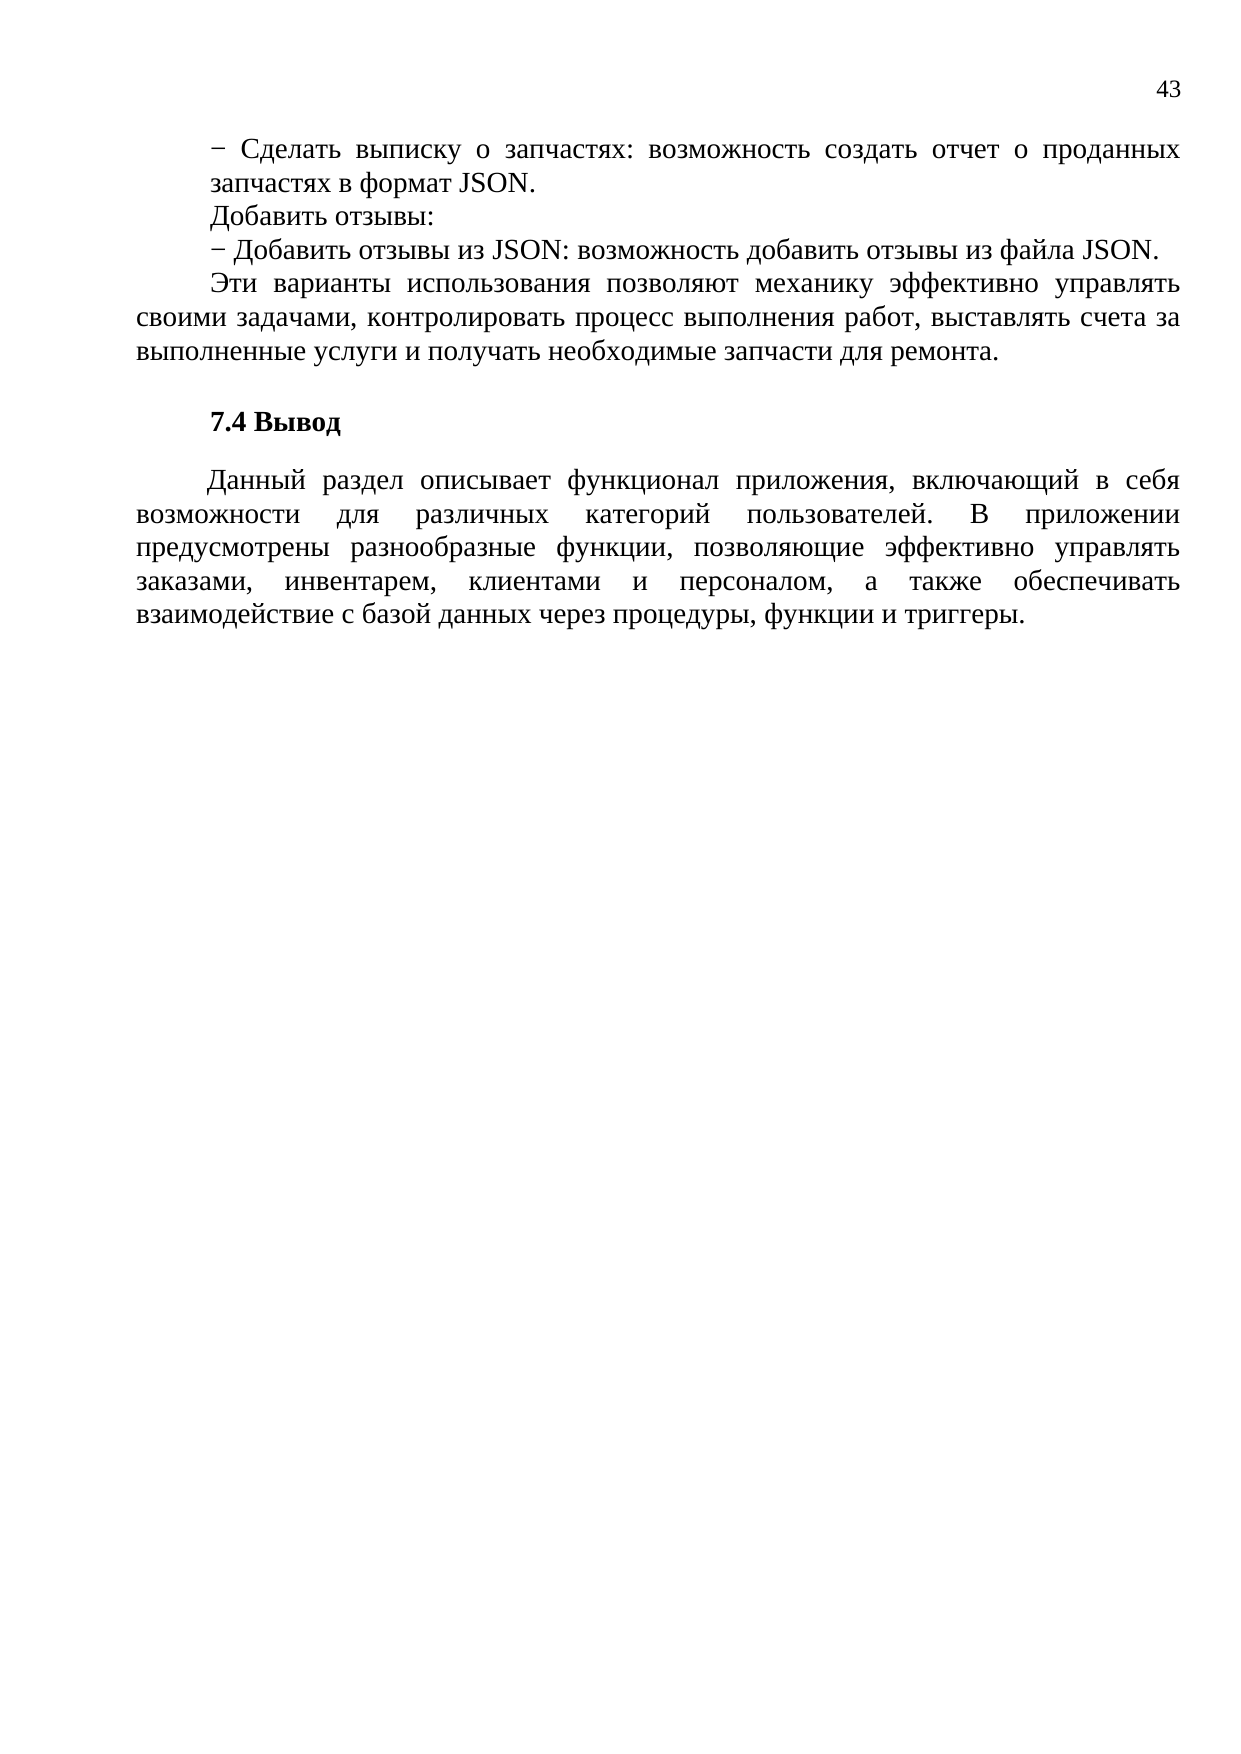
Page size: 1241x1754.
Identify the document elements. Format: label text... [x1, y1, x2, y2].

text − Сделать выписку о запчастях: возможность создать отчет о проданных запчастях в формат JSON. [210, 131, 1181, 198]
text Данный раздел описывает функционал приложения, включающий в себя возможности для различных категорий пользователей. В приложении предусмотрены разнообразные функции, позволяющие эффективно управлять заказами, инвентарем, клиентами и персоналом, а также обеспечивать взаимодействие с базой данных через процедуры, функции и триггеры. [136, 462, 1181, 630]
text Добавить отзывы: [210, 198, 1181, 232]
text − Добавить отзывы из JSON: возможность добавить отзывы из файла JSON. [210, 232, 1181, 266]
text 7.4 Вывод [136, 404, 1181, 437]
text Эти варианты использования позволяют механику эффективно управлять своими задачами, контролировать процесс выполнения работ, выставлять счета за выполненные услуги и получать необходимые запчасти для ремонта. [136, 266, 1181, 366]
